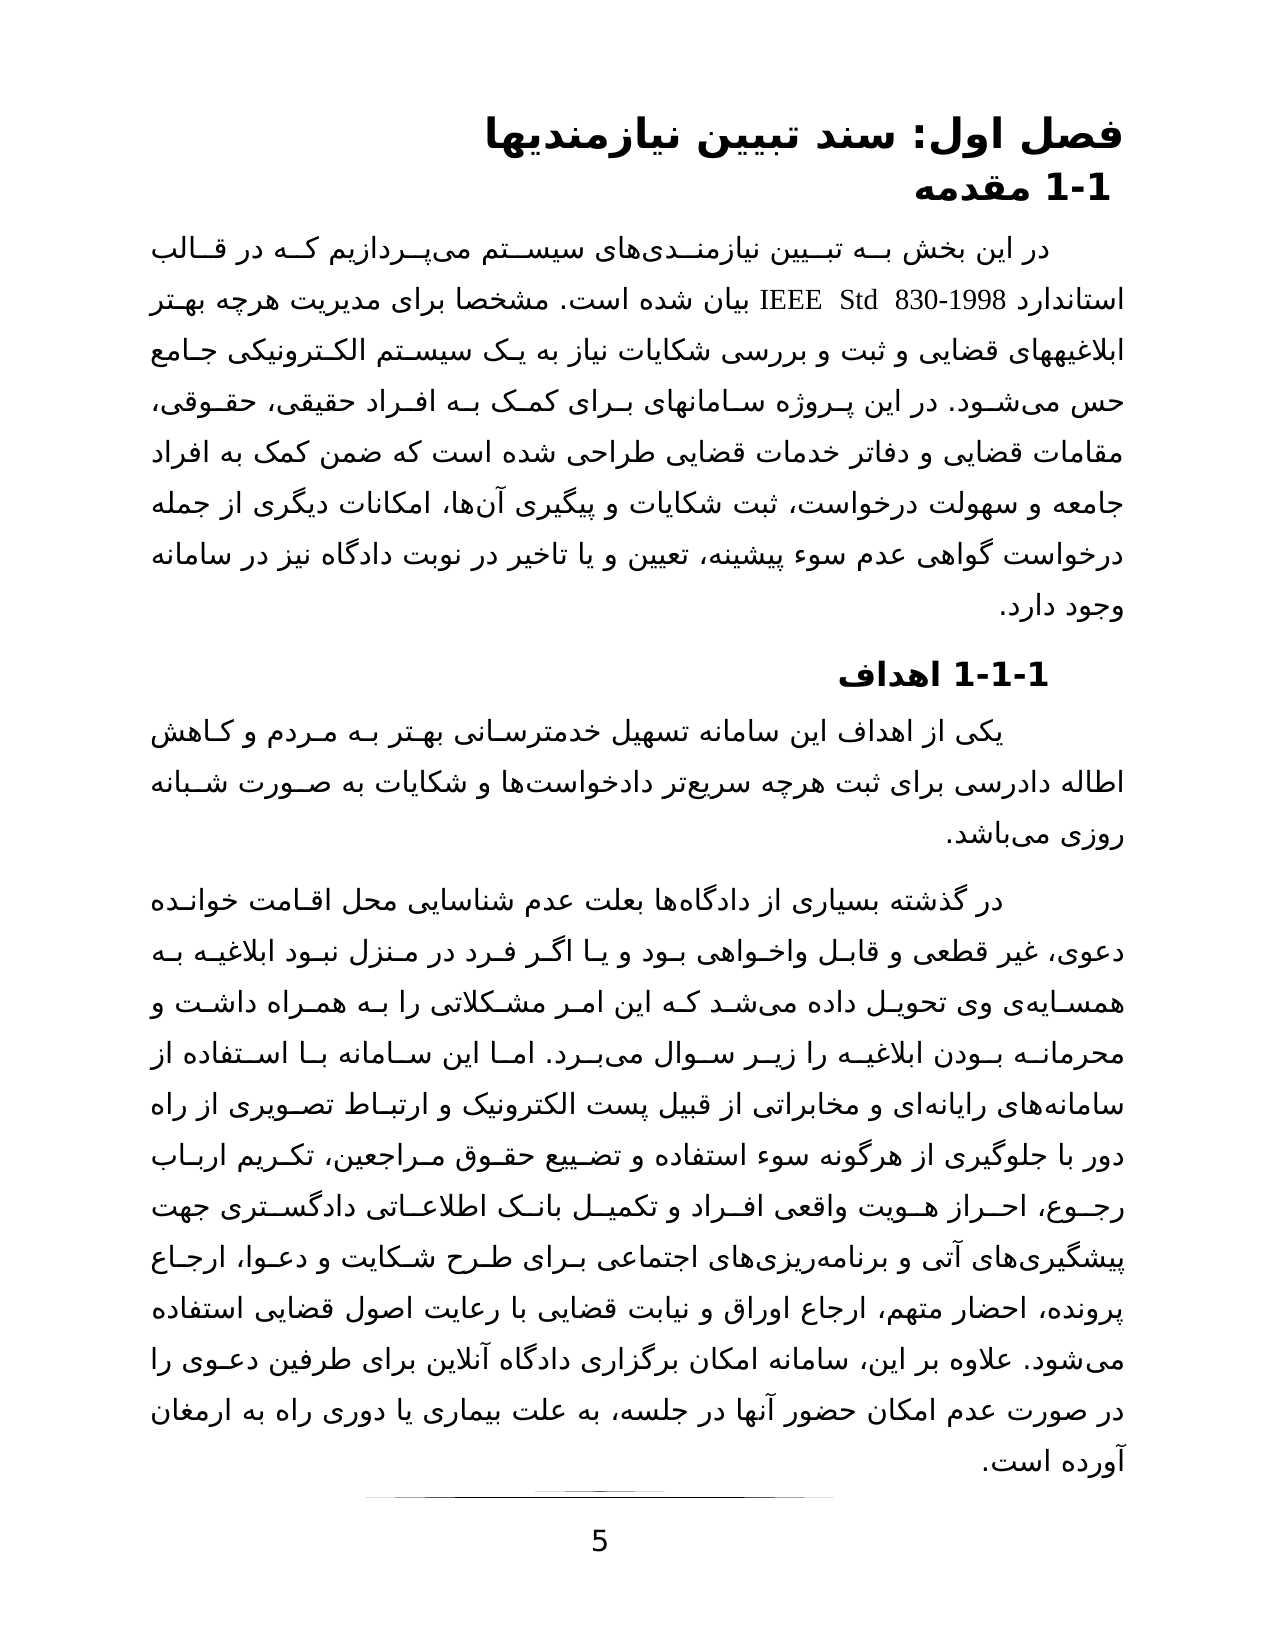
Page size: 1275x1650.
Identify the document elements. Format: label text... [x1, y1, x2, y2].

subtitle 1-1-1 اهداف [150, 656, 1125, 694]
text یکی از اهداف این سامانه تسهیل خدمترسانی بهتر به مردم و کاهش اطاله دادرسی برای ثبت هرچه سریع‌تر دادخواست‌ها و شکایات به صورت شبانه روزی می‌باشد. [150, 714, 1125, 850]
subtitle فصل اول: سند تبیین نیازمندیها [150, 109, 1125, 158]
text در گذشته بسیاری از دادگا‌ه‌ها بعلت عدم شناسایی محل اقامت خوانده دعوی، غیر قطعی و قابل واخواهی بود و یا اگر فرد در منزل نبود ابلاغیه به همسایه‌ی وی تحویل داده می‌شد که این امر مشکلاتی را به همراه داشت و محرمانه بودن ابلاغیه را زیر سوال می‌برد. اما این سامانه با استفاده از سامانه‌های رایانه‌ای و مخابراتی از قبیل پست الکترونیک و ارتباط تصویری از راه دور با جلوگیری از هرگونه سوء ‌استفاده و تضییع حقوق مراجعین، تکریم ارباب رجوع، احراز هویت واقعی افراد و تکمیل بانک اطلاعاتی دادگستری جهت پیشگیری‌های آتی و برنامه‌ریزی‌های اجتماعی برای طرح شکایت و دعوا، ارجاع پرونده، احضار متهم، ارجاع اوراق و نیابت قضایی با رعایت اصول قضایی استفاده می‌شود. علاوه بر این، سامانه امکان برگزاری دادگاه آنلاین برای طرفین دعوی را در صورت عدم امکان حضور آنها در جلسه، به علت بیماری یا دوری راه به ارمغان آورده است. [150, 884, 1125, 1478]
text در این بخش به تبیین نیازمندی‌های سیستم می‌پردازیم که در قالب استاندارد IEEE Std 830-1998 بیان شده است. مشخصا برای مدیریت هرچه بهتر ابلاغیههای قضایی و ثبت و بررسی شکایات نیاز به یک سیستم الکترونیکی جامع حس می‌شود. در این پروژه سامانهای برای کمک به افراد حقیقی، حقوقی، مقامات قضایی و دفاتر خدمات قضایی طراحی شده است که ضمن کمک به افراد جامعه و سهولت درخواست، ثبت شکایات و پیگیری آن‌‌ها، امکانات دیگری از جمله درخواست گواهی عدم سوء پیشینه، تعیین و یا تاخیر در نوبت دادگاه نیز در سامانه وجود دارد. [150, 231, 1125, 622]
subtitle 1-1 مقدمه [150, 166, 1125, 209]
